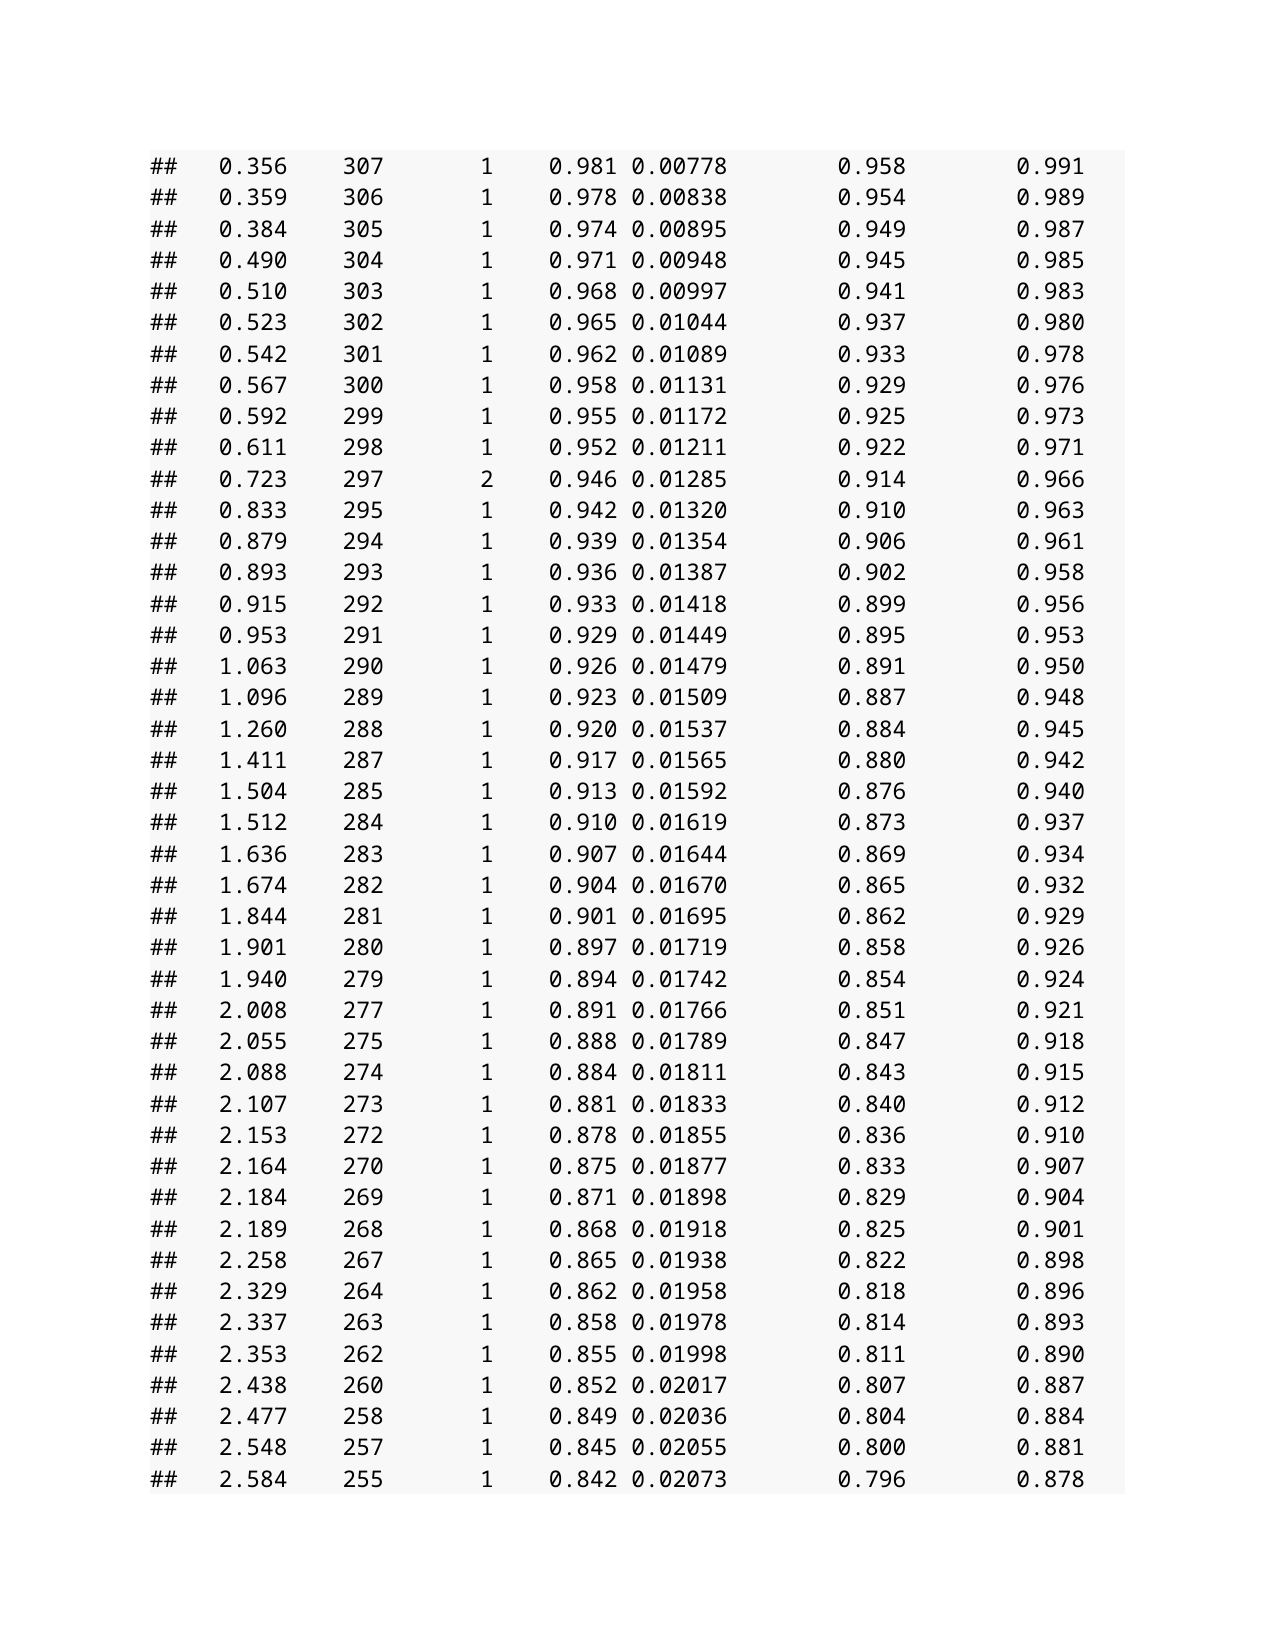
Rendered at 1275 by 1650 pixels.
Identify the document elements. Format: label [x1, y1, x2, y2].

text [150, 150, 1125, 1494]
